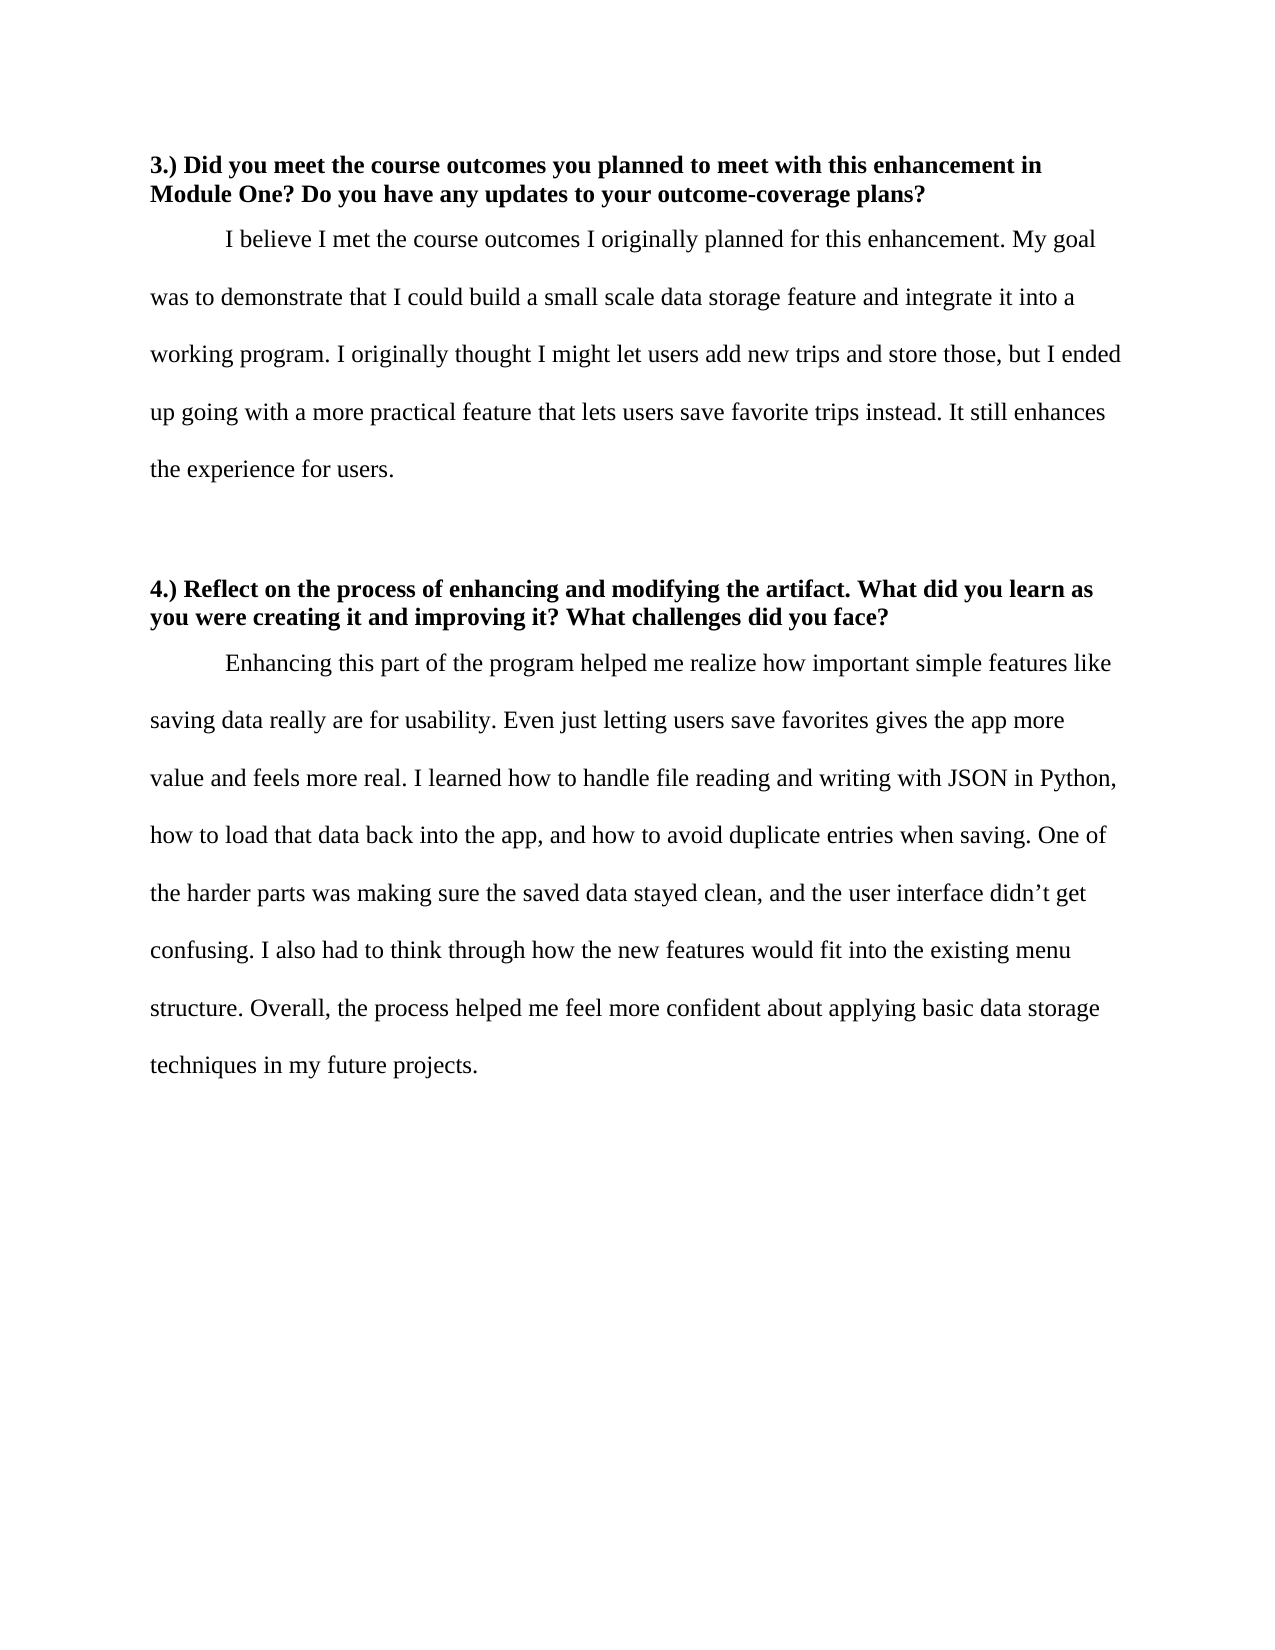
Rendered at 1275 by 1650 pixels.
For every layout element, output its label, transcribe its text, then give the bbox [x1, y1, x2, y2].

text Enhancing this part of the program helped me realize how important simple features like saving data really are for usability. Even just letting users save favorites gives the app more value and feels more real. I learned how to handle file reading and writing with JSON in Python, how to load that data back into the app, and how to avoid duplicate entries when saving. One of the harder parts was making sure the saved data stayed clean, and the user interface didn’t get confusing. I also had to think through how the new features would fit into the existing menu structure. Overall, the process helped me feel more confident about applying basic data storage techniques in my future projects. [150, 648, 1125, 1079]
text I believe I met the course outcomes I originally planned for this enhancement. My goal was to demonstrate that I could build a small scale data storage feature and integrate it into a working program. I originally thought I might let users add new trips and store those, but I ended up going with a more practical feature that lets users save favorite trips instead. It still enhances the experience for users. [150, 224, 1125, 483]
text 4.) Reflect on the process of enhancing and modifying the artifact. What did you learn as you were creating it and improving it? What challenges did you face? [150, 574, 1125, 631]
text 3.) Did you meet the course outcomes you planned to meet with this enhancement in Module One? Do you have any updates to your outcome-coverage plans? [150, 150, 1125, 207]
